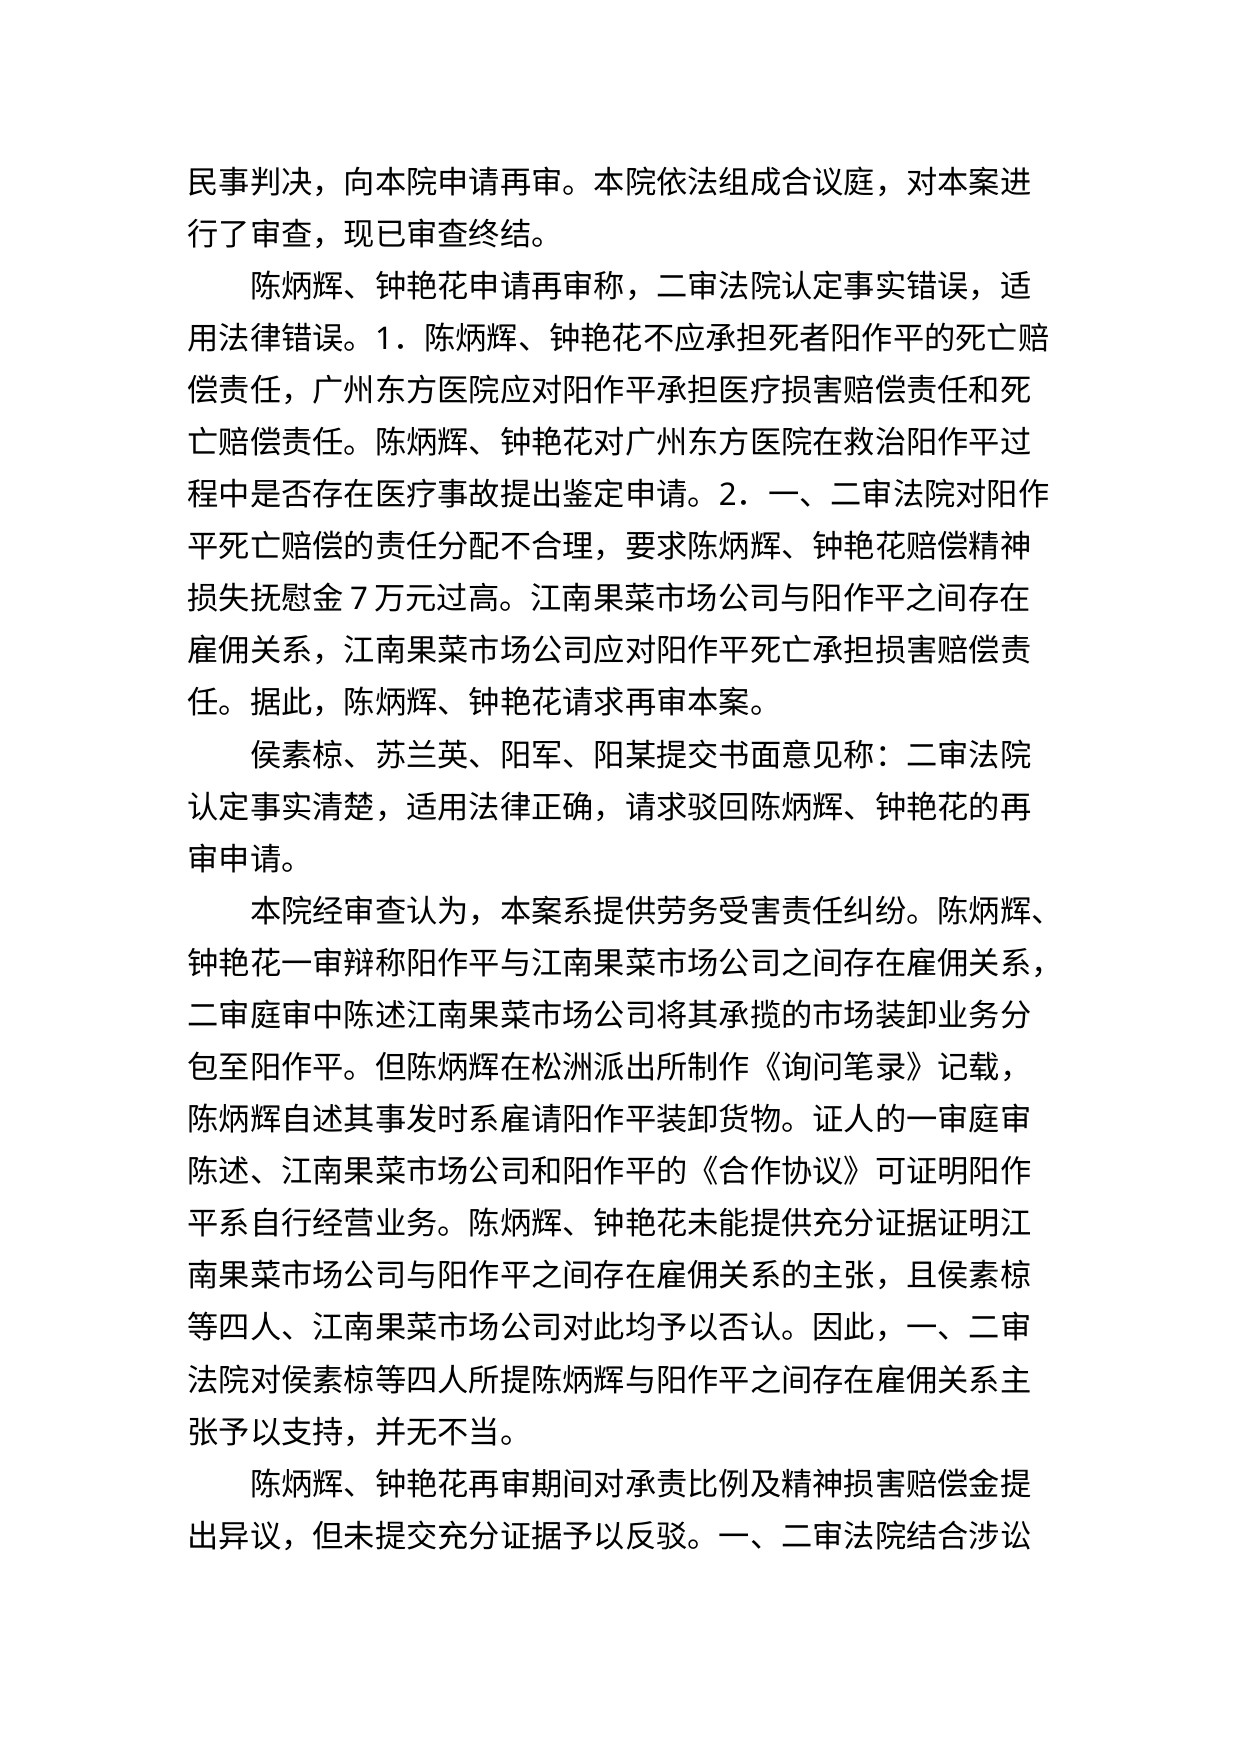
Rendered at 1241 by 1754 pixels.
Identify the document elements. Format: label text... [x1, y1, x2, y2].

text 陈炳辉、钟艳花申请再审称，二审法院认定事实错误，适用法律错误。1．陈炳辉、钟艳花不应承担死者阳作平的死亡赔偿责任，广州东方医院应对阳作平承担医疗损害赔偿责任和死亡赔偿责任。陈炳辉、钟艳花对广州东方医院在救治阳作平过程中是否存在医疗事故提出鉴定申请。2．一、二审法院对阳作平死亡赔偿的责任分配不合理，要求陈炳辉、钟艳花赔偿精神损失抚慰金7万元过高。江南果菜市场公司与阳作平之间存在雇佣关系，江南果菜市场公司应对阳作平死亡承担损害赔偿责任。据此，陈炳辉、钟艳花请求再审本案。 [187, 254, 1053, 723]
text 侯素椋、苏兰英、阳军、阳某提交书面意见称：二审法院认定事实清楚，适用法律正确，请求驳回陈炳辉、钟艳花的再审申请。 [187, 723, 1053, 879]
text 本院经审查认为，本案系提供劳务受害责任纠纷。陈炳辉、钟艳花一审辩称阳作平与江南果菜市场公司之间存在雇佣关系，二审庭审中陈述江南果菜市场公司将其承揽的市场装卸业务分包至阳作平。但陈炳辉在松洲派出所制作《询问笔录》记载，陈炳辉自述其事发时系雇请阳作平装卸货物。证人的一审庭审陈述、江南果菜市场公司和阳作平的《合作协议》可证明阳作平系自行经营业务。陈炳辉、钟艳花未能提供充分证据证明江南果菜市场公司与阳作平之间存在雇佣关系的主张，且侯素椋等四人、江南果菜市场公司对此均予以否认。因此，一、二审法院对侯素椋等四人所提陈炳辉与阳作平之间存在雇佣关系主张予以支持，并无不当。 [187, 879, 1053, 1452]
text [187, 1452, 1053, 1556]
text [187, 150, 1053, 254]
